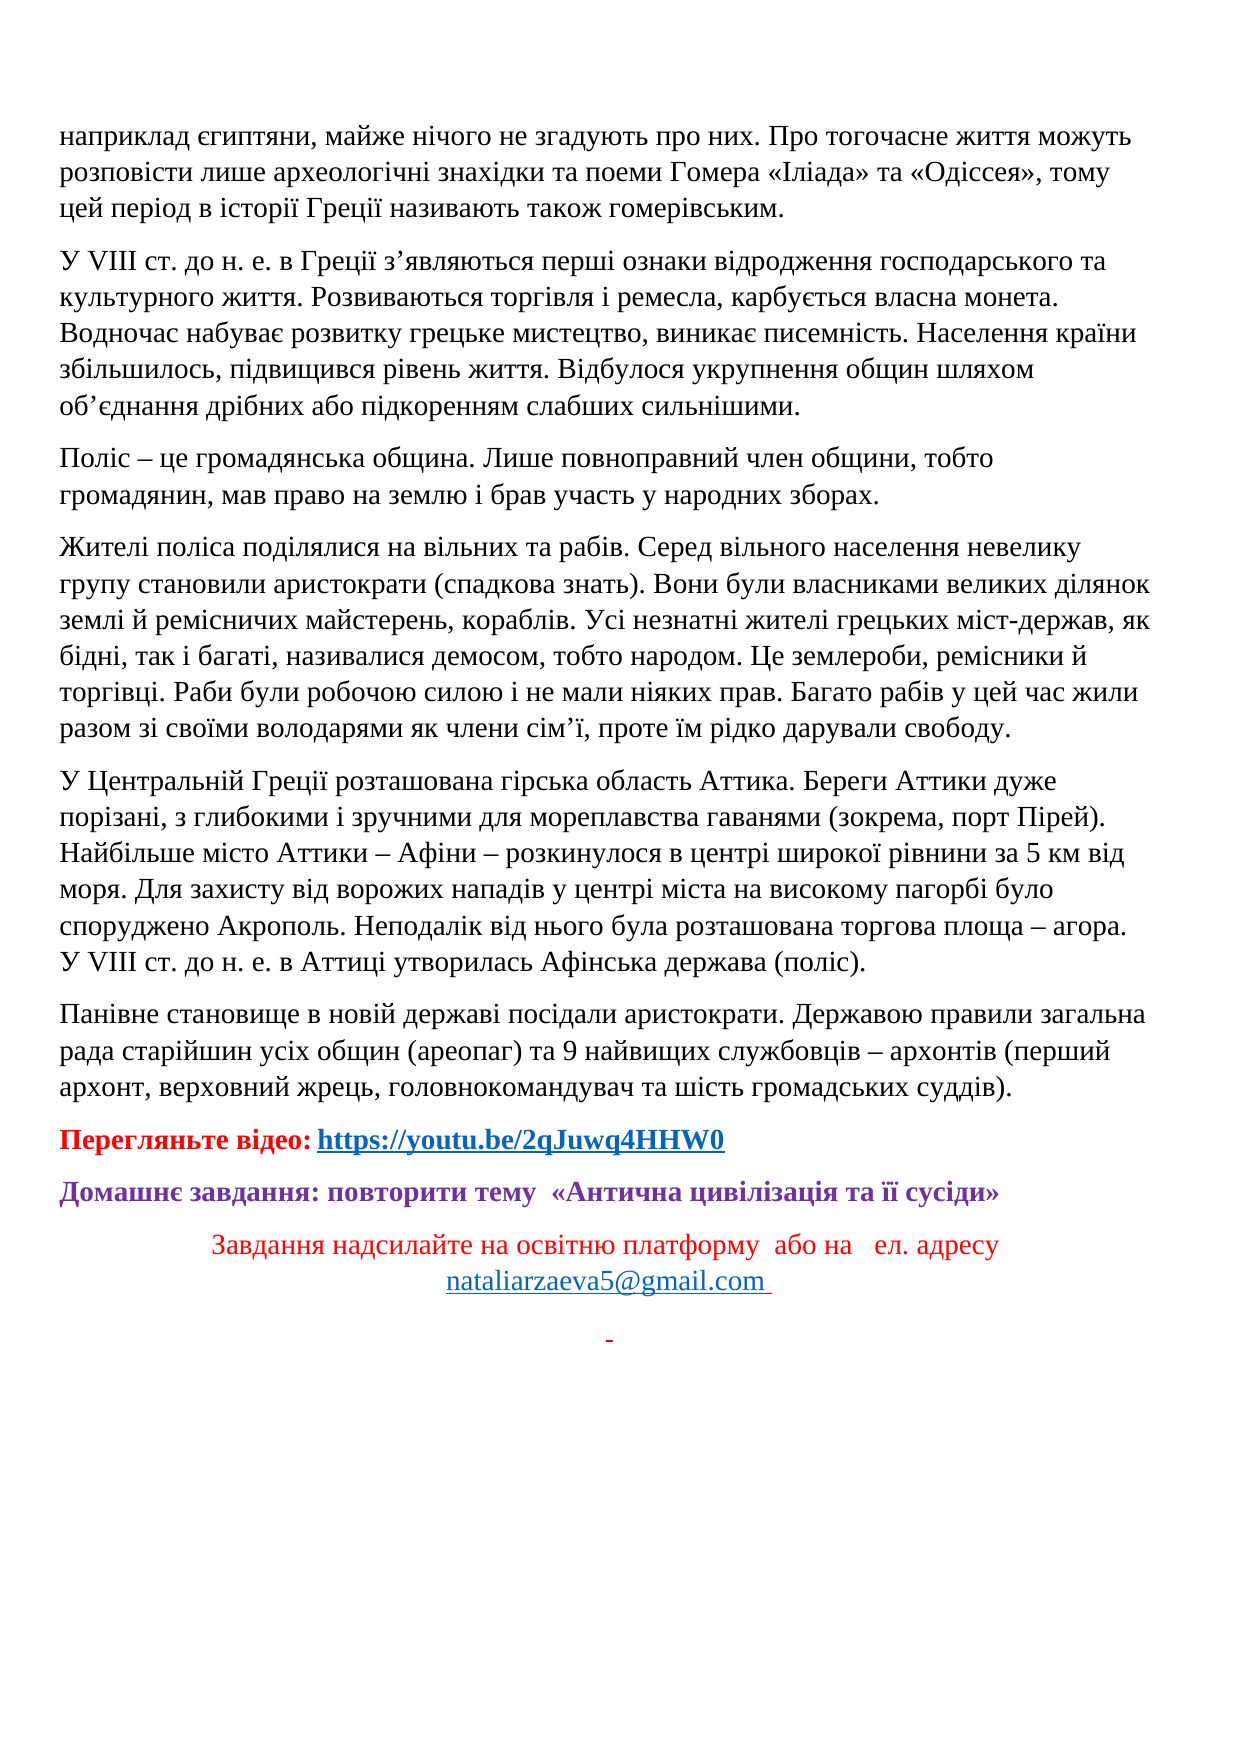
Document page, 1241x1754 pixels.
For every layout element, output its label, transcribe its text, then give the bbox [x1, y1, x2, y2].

text У VIII ст. до н. е. в Греції з’являються перші ознаки відродження господарського та культурного життя. Розвиваються торгівля і ремесла, карбується власна монета. Водночас набуває розвитку грецьке мистецтво, виникає писемність. Населення країни збільшилось, підвищився рівень життя. Відбулося укрупнення общин шляхом об’єднання дрібних або підкоренням слабших сильнішими. [59, 243, 1152, 421]
text Поліс – це громадянська община. Лише повноправний член общини, тобто громадянин, мав право на землю і брав участь у народних зборах. [59, 441, 1152, 510]
text У Центральній Греції розташована гірська область Аттика. Береги Аттики дуже порізані, з глибокими і зручними для мореплавства гаванями (зокрема, порт Пірей). Найбільше місто Аттики – Афіни – розкинулося в центрі широкої рівнини за 5 км від моря. Для захисту від ворожих нападів у центрі міста на високому пагорбі було споруджено Акрополь. Неподалік від нього була розташована торгова площа – агора. У VІІІ ст. до н. е. в Аттиці утворилась Афінська держава (поліс). [59, 763, 1152, 977]
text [59, 118, 1152, 224]
text Домашнє завдання: повторити тему «Антична цивілізація та її сусіди» [59, 1174, 1152, 1208]
text Панівне становище в новій державі посідали аристократи. Державою правили загальна рада старійшин усіх общин (ареопаг) та 9 найвищих службовців – архонтів (перший архонт, верховний жрець, головнокомандувач та шість громадських суддів). [59, 997, 1152, 1102]
text Завдання надсилайте на освітню платформу або на ел. адресу nataliarzaeva5@gmail.com [59, 1227, 1152, 1297]
text Перегляньте відео: https://youtu.be/2qJuwq4HHW0 [59, 1122, 1152, 1155]
text Жителі поліса поділялися на вільних та рабів. Серед вільного населення невелику групу становили аристократи (спадкова знать). Вони були власниками великих ділянок землі й ремісничих майстерень, кораблів. Усі незнатні жителі грецьких міст-держав, як бідні, так і багаті, називалися демосом, тобто народом. Це землероби, ремісники й торгівці. Раби були робочою силою і не мали ніяких прав. Багато рабів у цей час жили разом зі своїми володарями як члени сім’ї, проте їм рідко дарували свободу. [59, 529, 1152, 744]
